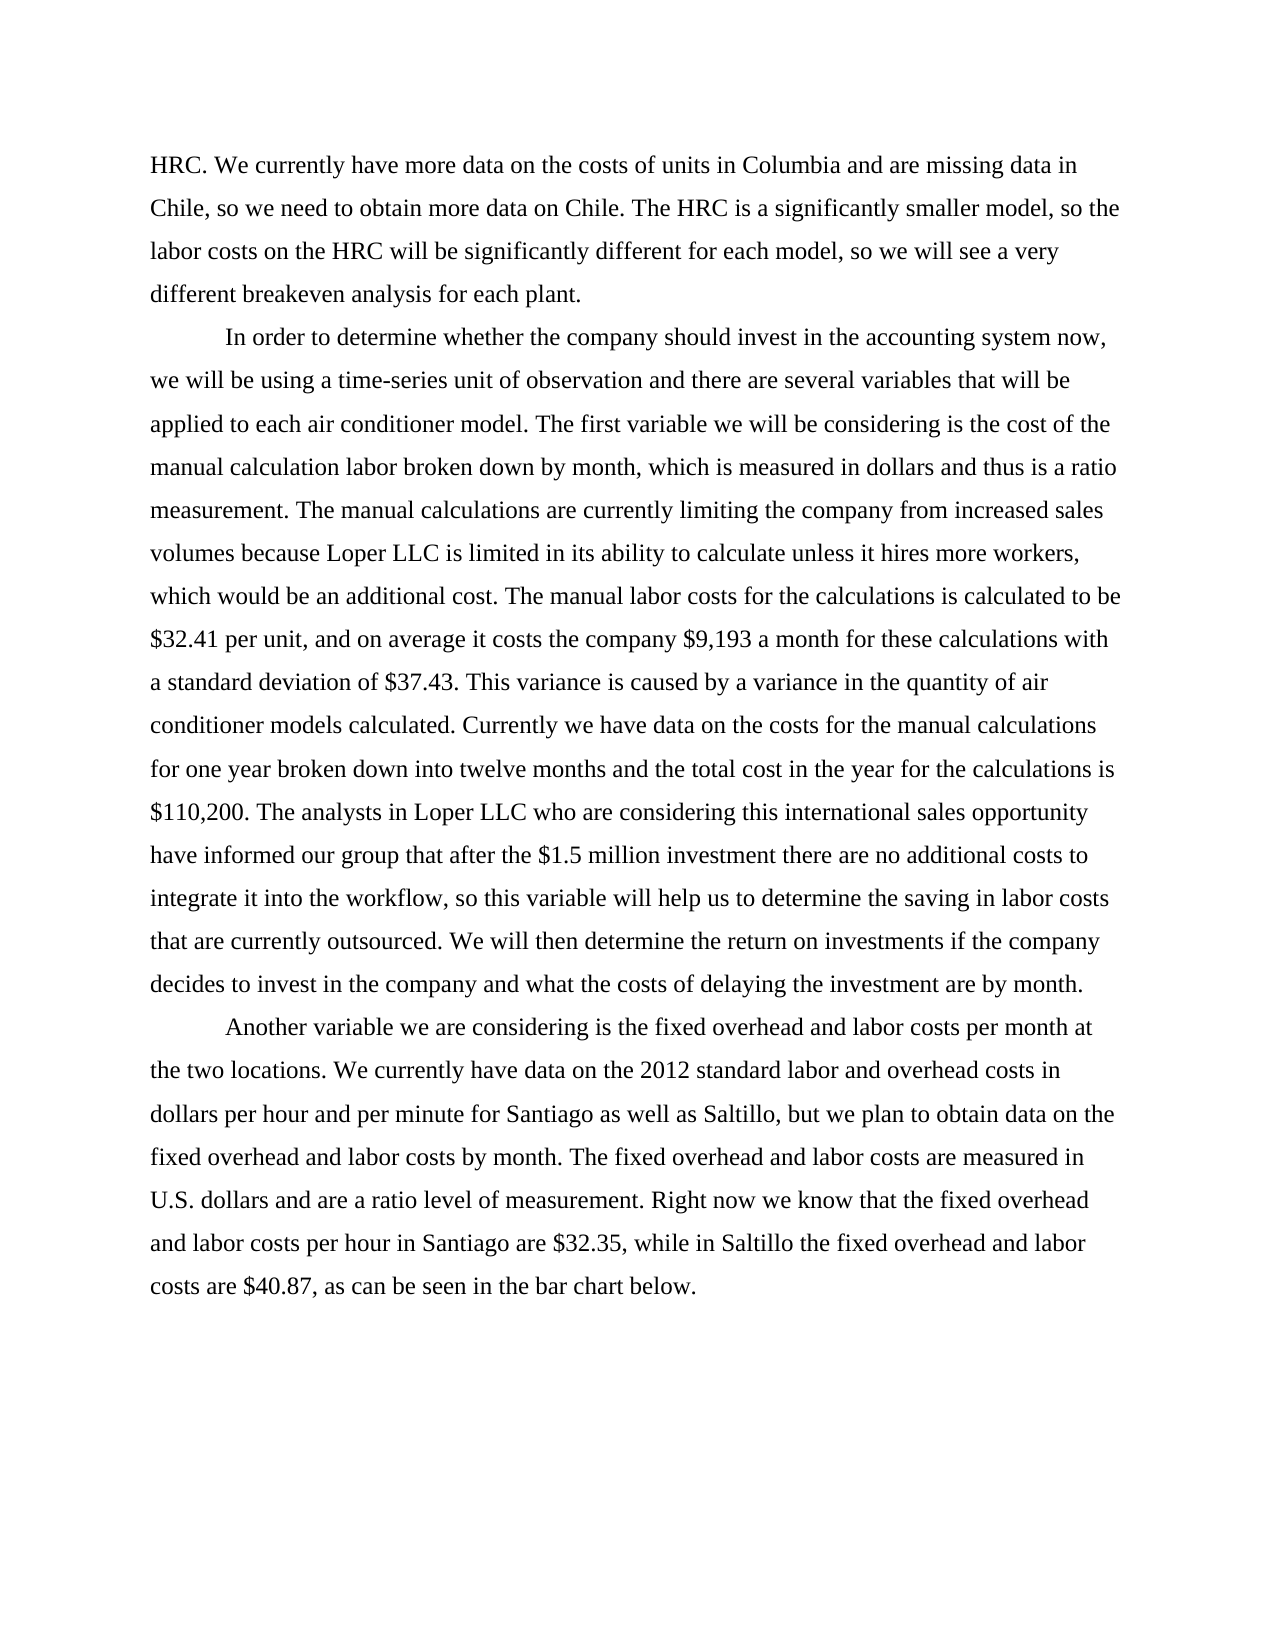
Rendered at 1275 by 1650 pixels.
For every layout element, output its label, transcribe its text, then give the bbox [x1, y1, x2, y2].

text In order to determine whether the company should invest in the accounting system now, we will be using a time-series unit of observation and there are several variables that will be applied to each air conditioner model. The first variable we will be considering is the cost of the manual calculation labor broken down by month, which is measured in dollars and thus is a ratio measurement. The manual calculations are currently limiting the company from increased sales volumes because Loper LLC is limited in its ability to calculate unless it hires more workers, which would be an additional cost. The manual labor costs for the calculations is calculated to be $32.41 per unit, and on average it costs the company $9,193 a month for these calculations with a standard deviation of $37.43. This variance is caused by a variance in the quantity of air conditioner models calculated. Currently we have data on the costs for the manual calculations for one year broken down into twelve months and the total cost in the year for the calculations is $110,200. The analysts in Loper LLC who are considering this international sales opportunity have informed our group that after the $1.5 million investment there are no additional costs to integrate it into the workflow, so this variable will help us to determine the saving in labor costs that are currently outsourced. We will then determine the return on investments if the company decides to invest in the company and what the costs of delaying the investment are by month. [150, 322, 1125, 998]
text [150, 150, 1125, 308]
text Another variable we are considering is the fixed overhead and labor costs per month at the two locations. We currently have data on the 2012 standard labor and overhead costs in dollars per hour and per minute for Santiago as well as Saltillo, but we plan to obtain data on the fixed overhead and labor costs by month. The fixed overhead and labor costs are measured in U.S. dollars and are a ratio level of measurement. Right now we know that the fixed overhead and labor costs per hour in Santiago are $32.35, while in Saltillo the fixed overhead and labor costs are $40.87, as can be seen in the bar chart below. [150, 1012, 1125, 1300]
